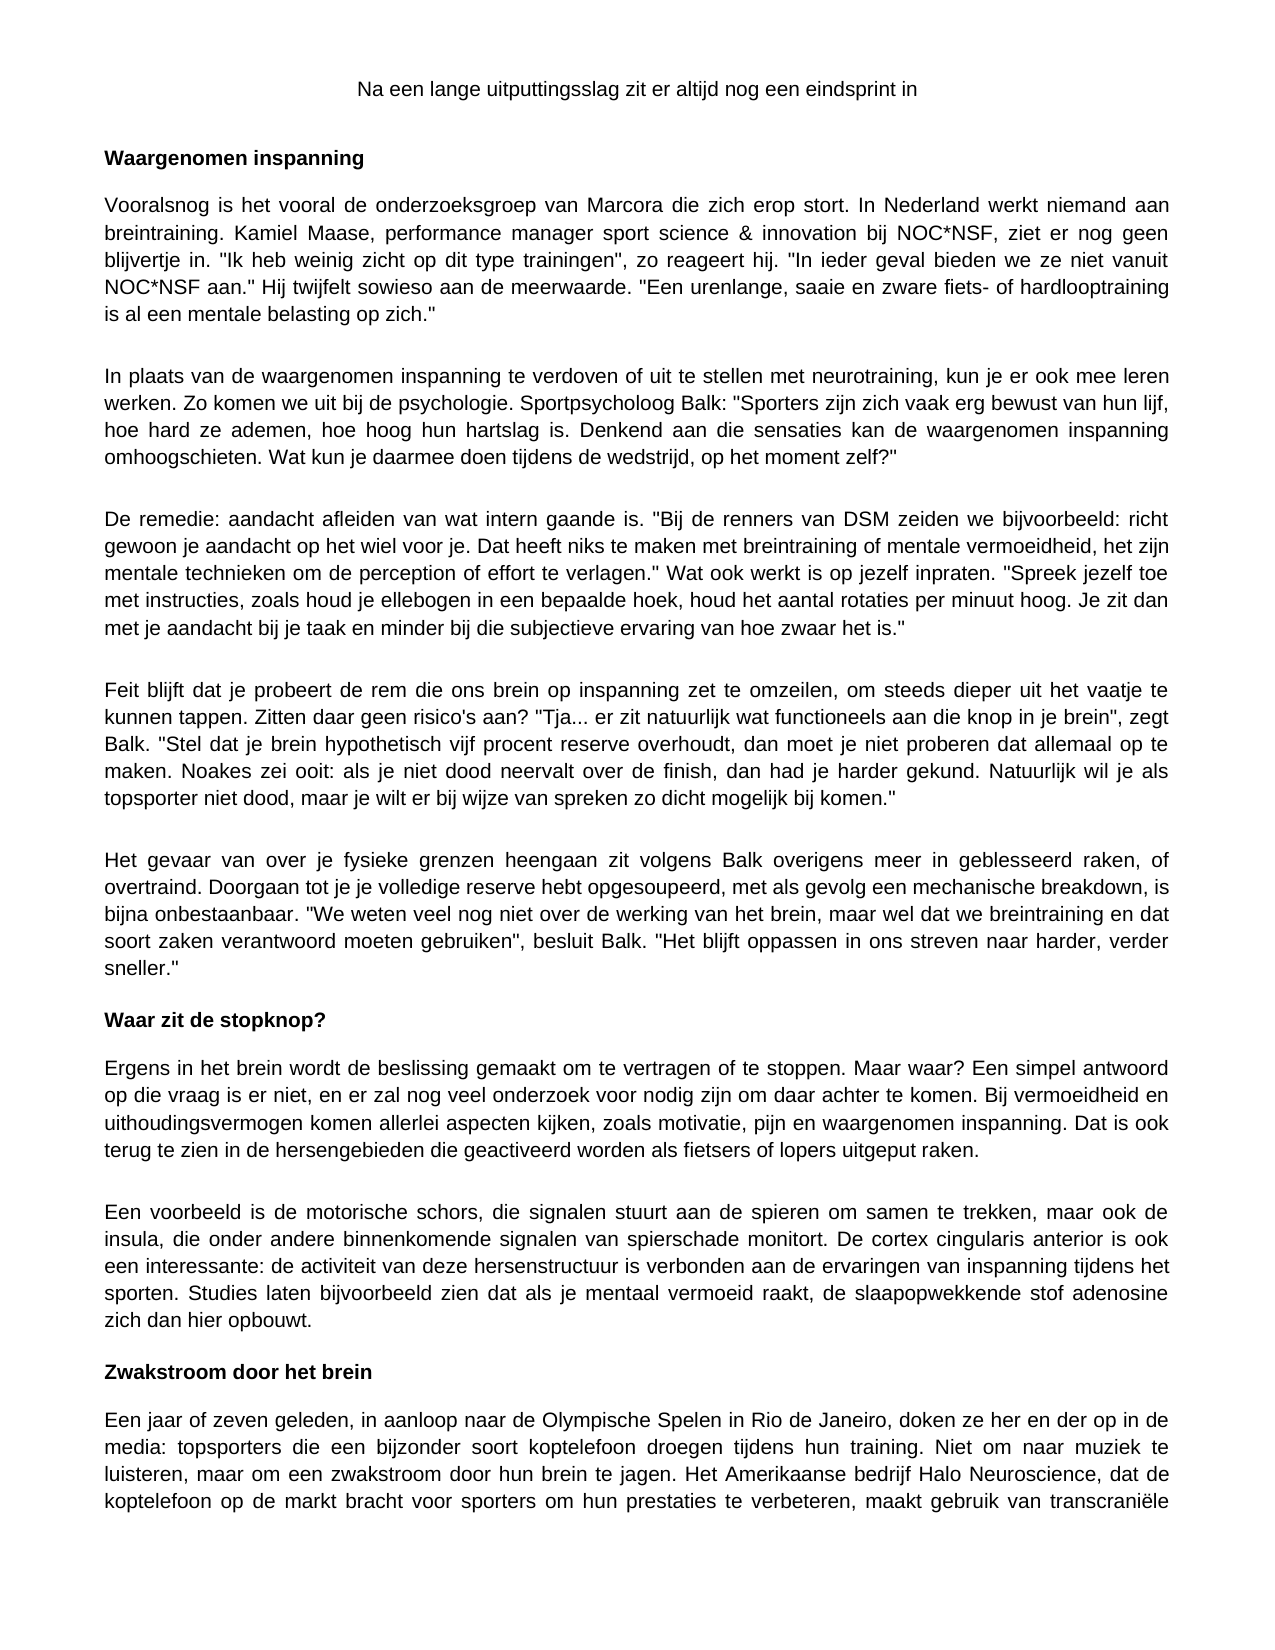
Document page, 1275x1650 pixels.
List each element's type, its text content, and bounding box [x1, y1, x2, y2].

text Een voorbeeld is de motorische schors, die signalen stuurt aan de spieren om samen te trekken, maar ook de insula, die onder andere binnenkomende signalen van spierschade monitort. De cortex cingularis anterior is ook een interessante: de activiteit van deze hersenstructuur is verbonden aan de ervaringen van inspanning tijdens het sporten. Studies laten bijvoorbeeld zien dat als je mentaal vermoeid raakt, de slaapopwekkende stof adenosine zich dan hier opbouwt. [104, 1196, 1171, 1332]
text Waargenomen inspanning [104, 142, 1171, 169]
text Vooralsnog is het vooral de onderzoeksgroep van Marcora die zich erop stort. In Nederland werkt niemand aan breintraining. Kamiel Maase, performance manager sport science & innovation bij NOC*NSF, ziet er nog geen blijvertje in. "Ik heb weinig zicht op dit type trainingen", zo reageert hij. "In ieder geval bieden we ze niet vanuit NOC*NSF aan." Hij twijfelt sowieso aan de meerwaarde. "Een urenlange, saaie en zware fiets- of hardlooptraining is al een mentale belasting op zich." [104, 190, 1171, 326]
text Ergens in het brein wordt de beslissing gemaakt om te vertragen of te stoppen. Maar waar? Een simpel antwoord op die vraag is er niet, en er zal nog veel onderzoek voor nodig zijn om daar achter te komen. Bij vermoeidheid en uithoudingsvermogen komen allerlei aspecten kijken, zoals motivatie, pijn en waargenomen inspanning. Dat is ook terug te zien in de hersengebieden die geactiveerd worden als fietsers of lopers uitgeput raken. [104, 1053, 1171, 1161]
text Het gevaar van over je fysieke grenzen heengaan zit volgens Balk overigens meer in geblesseerd raken, of overtraind. Doorgaan tot je je volledige reserve hebt opgesoupeerd, met als gevolg een mechanische breakdown, is bijna onbestaanbaar. "We weten veel nog niet over de werking van het brein, maar wel dat we breintraining en dat soort zaken verantwoord moeten gebruiken", besluit Balk. "Het blijft oppassen in ons streven naar harder, verder sneller." [104, 845, 1171, 980]
text Zwakstroom door het brein [104, 1357, 1171, 1384]
text In plaats van de waargenomen inspanning te verdoven of uit te stellen met neurotraining, kun je er ook mee leren werken. Zo komen we uit bij de psychologie. Sportpsycholoog Balk: "Sporters zijn zich vaak erg bewust van hun lijf, hoe hard ze ademen, hoe hoog hun hartslag is. Denkend aan die sensaties kan de waargenomen inspanning omhoogschieten. Wat kun je daarmee doen tijdens de wedstrijd, op het moment zelf?" [104, 361, 1171, 469]
text De remedie: aandacht afleiden van wat intern gaande is. "Bij de renners van DSM zeiden we bijvoorbeeld: richt gewoon je aandacht op het wiel voor je. Dat heeft niks te maken met breintraining of mentale vermoeidheid, het zijn mentale technieken om de perception of effort te verlagen." Wat ook werkt is op jezelf inpraten. "Spreek jezelf toe met instructies, zoals houd je ellebogen in een bepaalde hoek, houd het aantal rotaties per minuut hoog. Je zit dan met je aandacht bij je taak en minder bij die subjectieve ervaring van hoe zwaar het is." [104, 504, 1171, 639]
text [104, 1405, 1171, 1513]
text Waar zit de stopknop? [104, 1005, 1171, 1032]
text Feit blijft dat je probeert de rem die ons brein op inspanning zet te omzeilen, om steeds dieper uit het vaatje te kunnen tappen. Zitten daar geen risico's aan? "Tja... er zit natuurlijk wat functioneels aan die knop in je brein", zegt Balk. "Stel dat je brein hypothetisch vijf procent reserve overhoudt, dan moet je niet proberen dat allemaal op te maken. Noakes zei ooit: als je niet dood neervalt over de finish, dan had je harder gekund. Natuurlijk wil je als topsporter niet dood, maar je wilt er bij wijze van spreken zo dicht mogelijk bij komen." [104, 674, 1171, 810]
